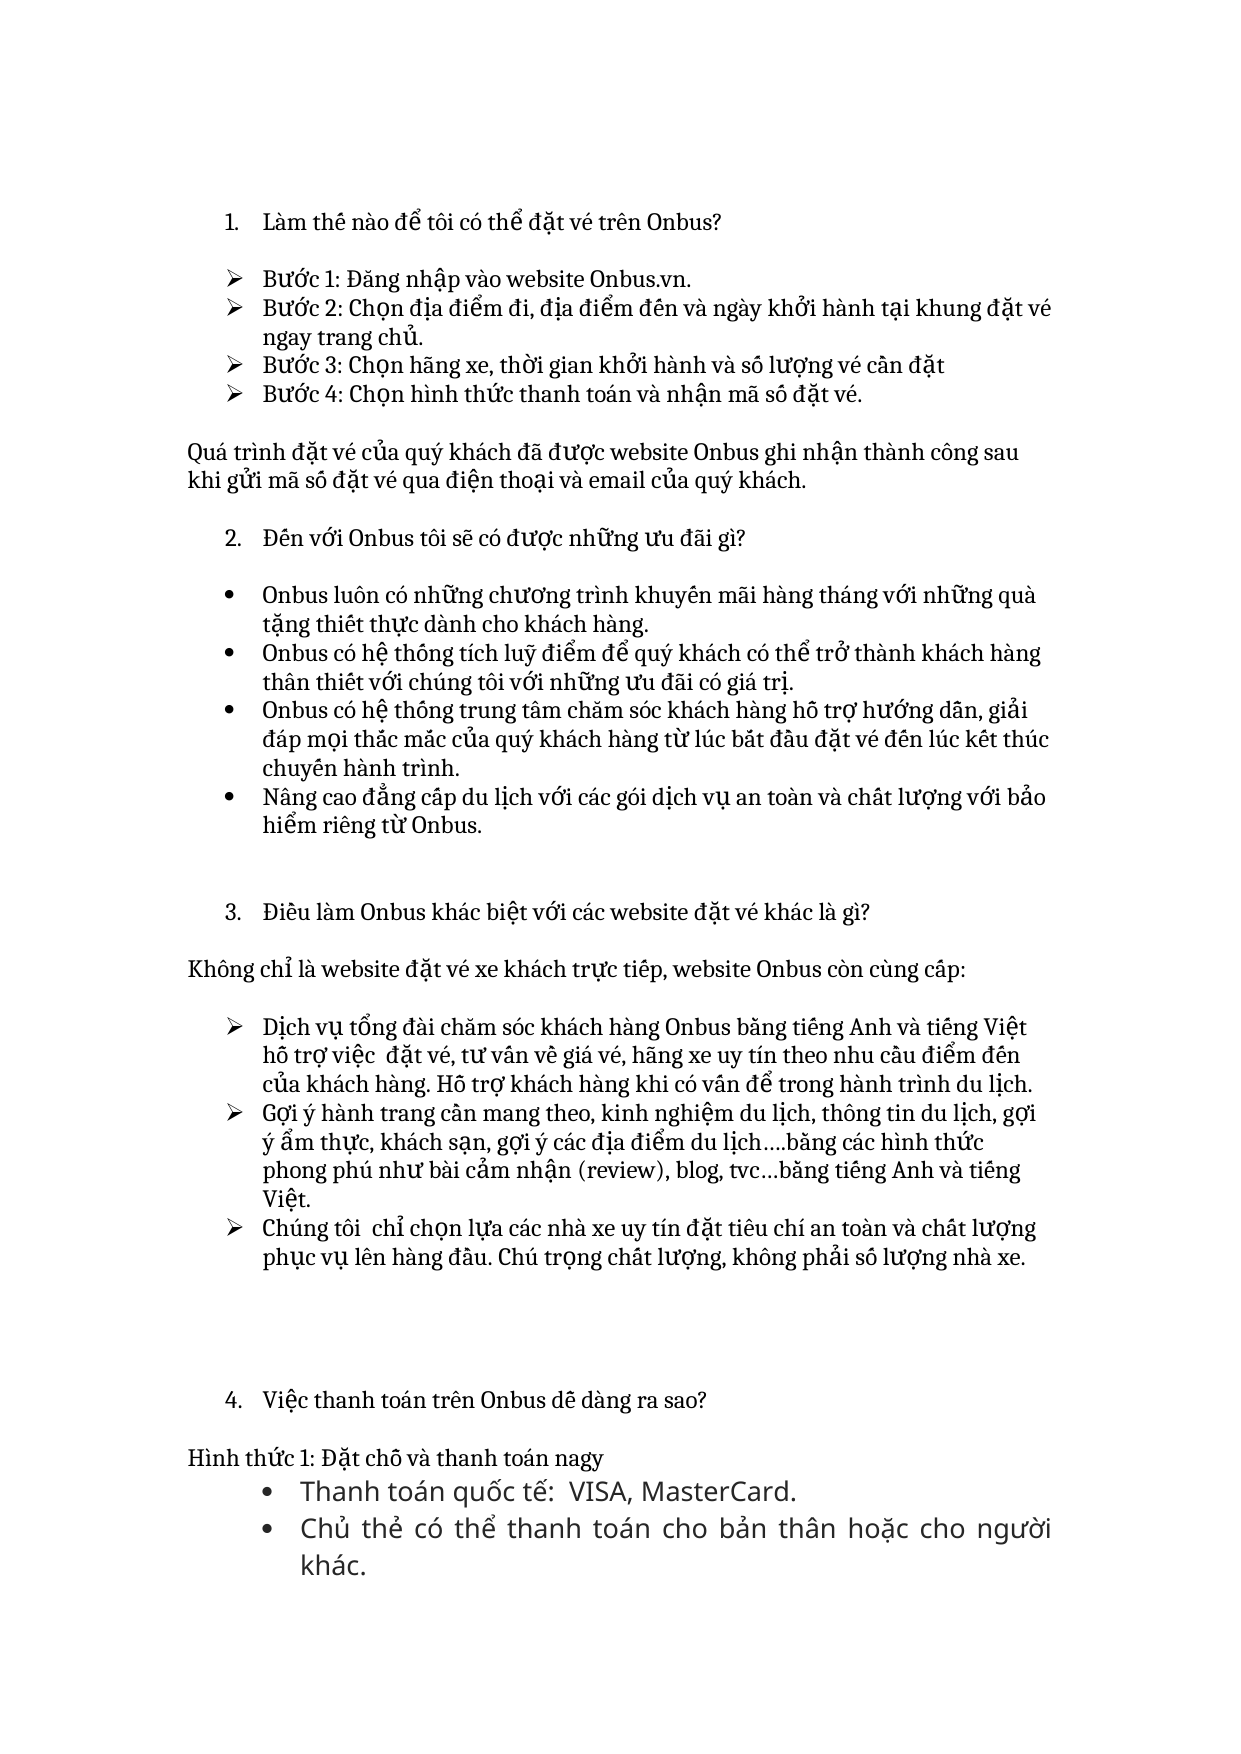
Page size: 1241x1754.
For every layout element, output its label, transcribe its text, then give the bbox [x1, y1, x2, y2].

list Bước 4: Chọn hình thức thanh toán và nhận mã số đặt vé. [225, 380, 1053, 409]
list Điều làm Onbus khác biệt với các website đặt vé khác là gì? [225, 897, 1053, 926]
list Làm thế nào để tôi có thể đặt vé trên Onbus? [225, 207, 1053, 236]
list Đến với Onbus tôi sẽ có được những ưu đãi gì? [225, 524, 1053, 552]
list Bước 1: Đăng nhập vào website Onbus.vn. [225, 265, 1053, 294]
list Bước 2: Chọn địa điểm đi, địa điểm đến và ngày khởi hành tại khung đặt vé ngay trang chủ. [225, 294, 1053, 351]
list Nâng cao đẳng cấp du lịch với các gói dịch vụ an toàn và chất lượng với bảo hiểm riêng từ Onbus. [225, 782, 1053, 840]
list Bước 3: Chọn hãng xe, thời gian khởi hành và số lượng vé cần đặt [225, 351, 1053, 380]
list Onbus có hệ thống tích luỹ điểm để quý khách có thể trở thành khách hàng thân thiết với chúng tôi với những ưu đãi có giá trị. [225, 639, 1053, 696]
list Chủ thẻ có thể thanh toán cho bản thân hoặc cho người khác. [262, 1509, 1053, 1583]
text Hình thức 1: Đặt chỗ và thanh toán nagy [187, 1444, 1053, 1472]
text Không chỉ là website đặt vé xe khách trực tiếp, website Onbus còn cùng cấp: [187, 955, 1053, 984]
list Gợi ý hành trang cần mang theo, kinh nghiệm du lịch, thông tin du lịch, gợi ý ẩm thực, khách sạn, gợi ý các địa điểm du lịch….bằng các hình thức phong phú như bài cảm nhận (review), blog, tvc…bằng tiếng Anh và tiếng Việt. [225, 1099, 1053, 1214]
list Onbus có hệ thống trung tâm chăm sóc khách hàng hỗ trợ hướng dẫn, giải đáp mọi thắc mắc của quý khách hàng từ lúc bắt đầu đặt vé đến lúc kết thúc chuyến hành trình. [225, 696, 1053, 782]
list Dịch vụ tổng đài chăm sóc khách hàng Onbus bằng tiếng Anh và tiếng Việt hỗ trợ việc đặt vé, tư vấn về giá vé, hãng xe uy tín theo nhu cầu điểm đến của khách hàng. Hỗ trợ khách hàng khi có vấn để trong hành trình du lịch. [225, 1012, 1053, 1099]
list Việc thanh toán trên Onbus dễ dàng ra sao? [225, 1386, 1053, 1415]
list Thanh toán quốc tế: VISA, MasterCard. [262, 1472, 1053, 1509]
text Quá trình đặt vé của quý khách đã được website Onbus ghi nhận thành công sau khi gửi mã số đặt vé qua điện thoại và email của quý khách. [187, 437, 1053, 495]
list Chúng tôi chỉ chọn lựa các nhà xe uy tín đặt tiêu chí an toàn và chất lượng phục vụ lên hàng đầu. Chú trọng chất lượng, không phải số lượng nhà xe. [225, 1214, 1053, 1271]
list Onbus luôn có những chương trình khuyến mãi hàng tháng với những quà tặng thiết thực dành cho khách hàng. [225, 581, 1053, 639]
